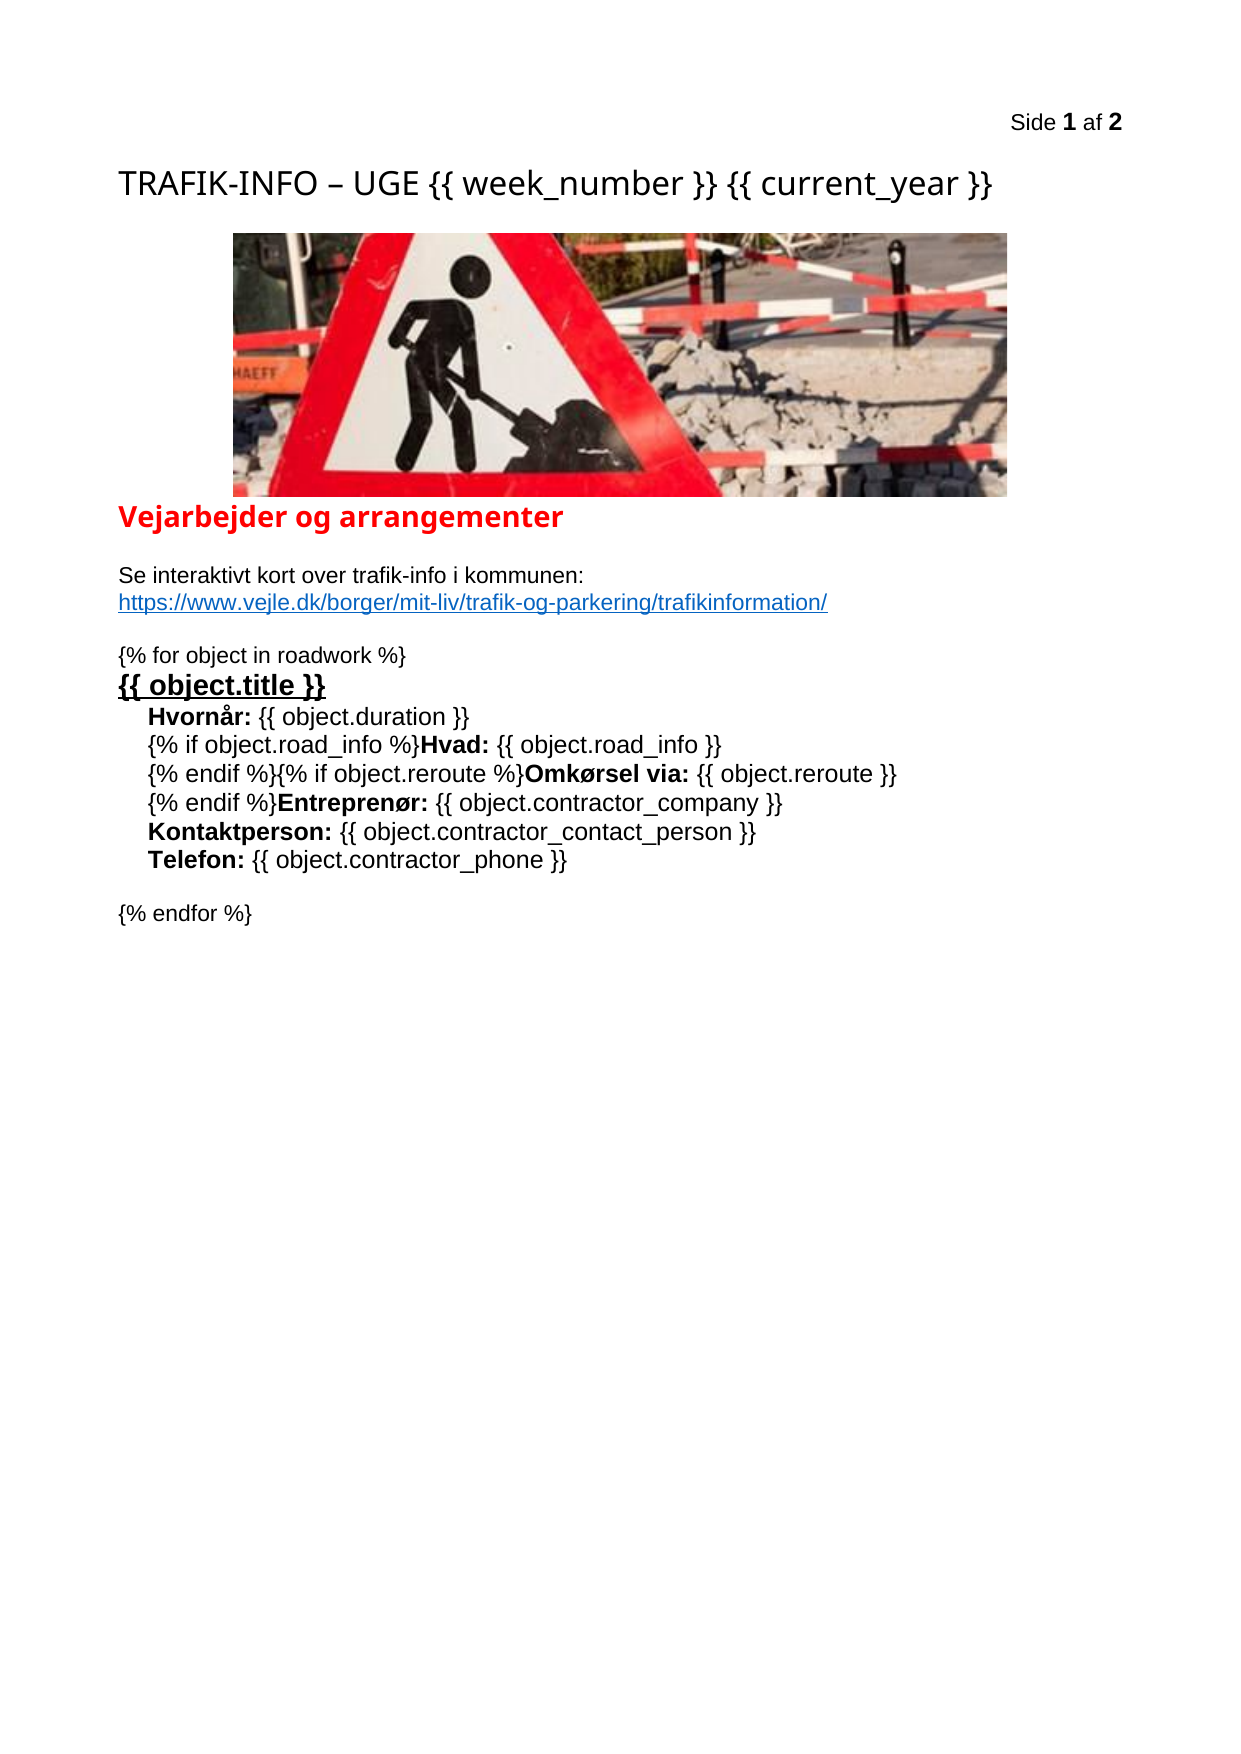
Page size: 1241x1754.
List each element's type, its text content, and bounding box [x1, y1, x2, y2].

text Se interaktivt kort over trafik-info i kommunen: [118, 562, 1122, 589]
picture [233, 233, 1008, 497]
text {% if object.road_info %}Hvad: {{ object.road_info }} [148, 730, 1122, 759]
text Hvornår: {{ object.duration }} [148, 701, 1122, 730]
text TRAFIK-INFO – UGE {{ week_number }} {{ current_year }} [118, 159, 1122, 205]
text Kontaktperson: {{ object.contractor_contact_person }} [148, 816, 1122, 845]
text Telefon: {{ object.contractor_phone }} [148, 845, 1122, 874]
text {{ object.title }} [118, 668, 1122, 701]
text {% endfor %} [118, 900, 1122, 927]
text {% endif %}{% if object.reroute %}Omkørsel via: {{ object.reroute }} [148, 759, 1122, 788]
text https://www.vejle.dk/borger/mit-liv/trafik-og-parkering/trafikinformation/ [118, 589, 1122, 615]
text {% for object in roadwork %} [118, 642, 1122, 668]
text {% endif %}Entreprenør: {{ object.contractor_company }} [148, 788, 1122, 816]
